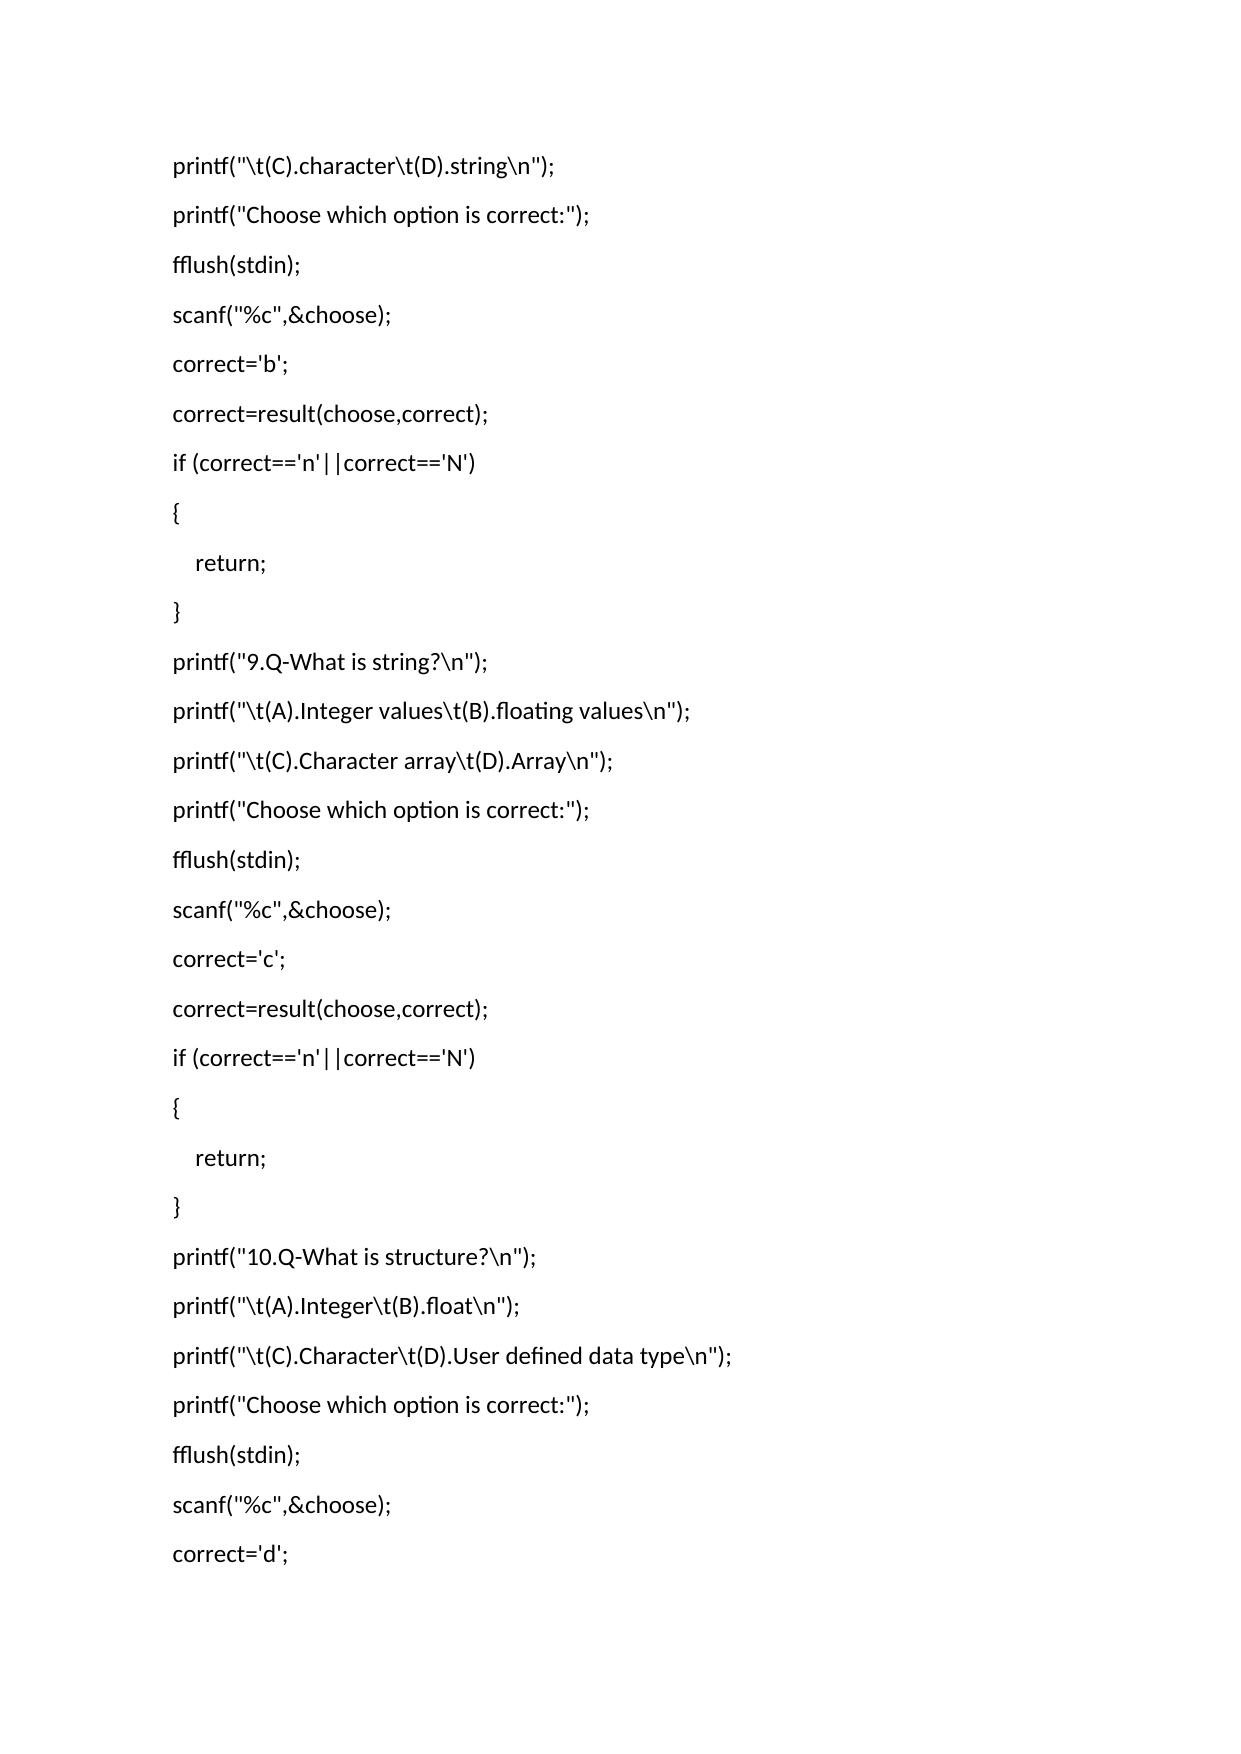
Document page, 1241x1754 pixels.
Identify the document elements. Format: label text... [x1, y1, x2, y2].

text } [150, 596, 1090, 627]
text scanf("%c",&choose); [150, 299, 1090, 329]
text correct='c'; [150, 943, 1090, 974]
text scanf("%c",&choose); [150, 1489, 1090, 1519]
text correct=result(choose,correct); [150, 993, 1090, 1023]
text printf("\t(C).Character\t(D).User defined data type\n"); [150, 1340, 1090, 1371]
text printf("\t(C).character\t(D).string\n"); [150, 150, 1090, 181]
text printf("\t(A).Integer values\t(B).floating values\n"); [150, 695, 1090, 726]
text printf("\t(A).Integer\t(B).float\n"); [150, 1290, 1090, 1321]
text correct='b'; [150, 348, 1090, 379]
text printf("Choose which option is correct:"); [150, 794, 1090, 825]
text { [150, 497, 1090, 528]
text } [150, 1191, 1090, 1222]
text scanf("%c",&choose); [150, 894, 1090, 924]
text if (correct=='n'||correct=='N') [150, 447, 1090, 478]
text printf("Choose which option is correct:"); [150, 1389, 1090, 1420]
text printf("\t(C).Character array\t(D).Array\n"); [150, 745, 1090, 776]
text printf("Choose which option is correct:"); [150, 199, 1090, 230]
text fflush(stdin); [150, 1439, 1090, 1470]
text { [150, 1092, 1090, 1123]
text fflush(stdin); [150, 844, 1090, 875]
text correct=result(choose,correct); [150, 398, 1090, 428]
text return; [150, 1142, 1090, 1172]
text fflush(stdin); [150, 249, 1090, 280]
text printf("9.Q-What is string?\n"); [150, 646, 1090, 676]
text correct='d'; [150, 1538, 1090, 1569]
text return; [150, 547, 1090, 577]
text if (correct=='n'||correct=='N') [150, 1042, 1090, 1073]
text printf("10.Q-What is structure?\n"); [150, 1241, 1090, 1271]
